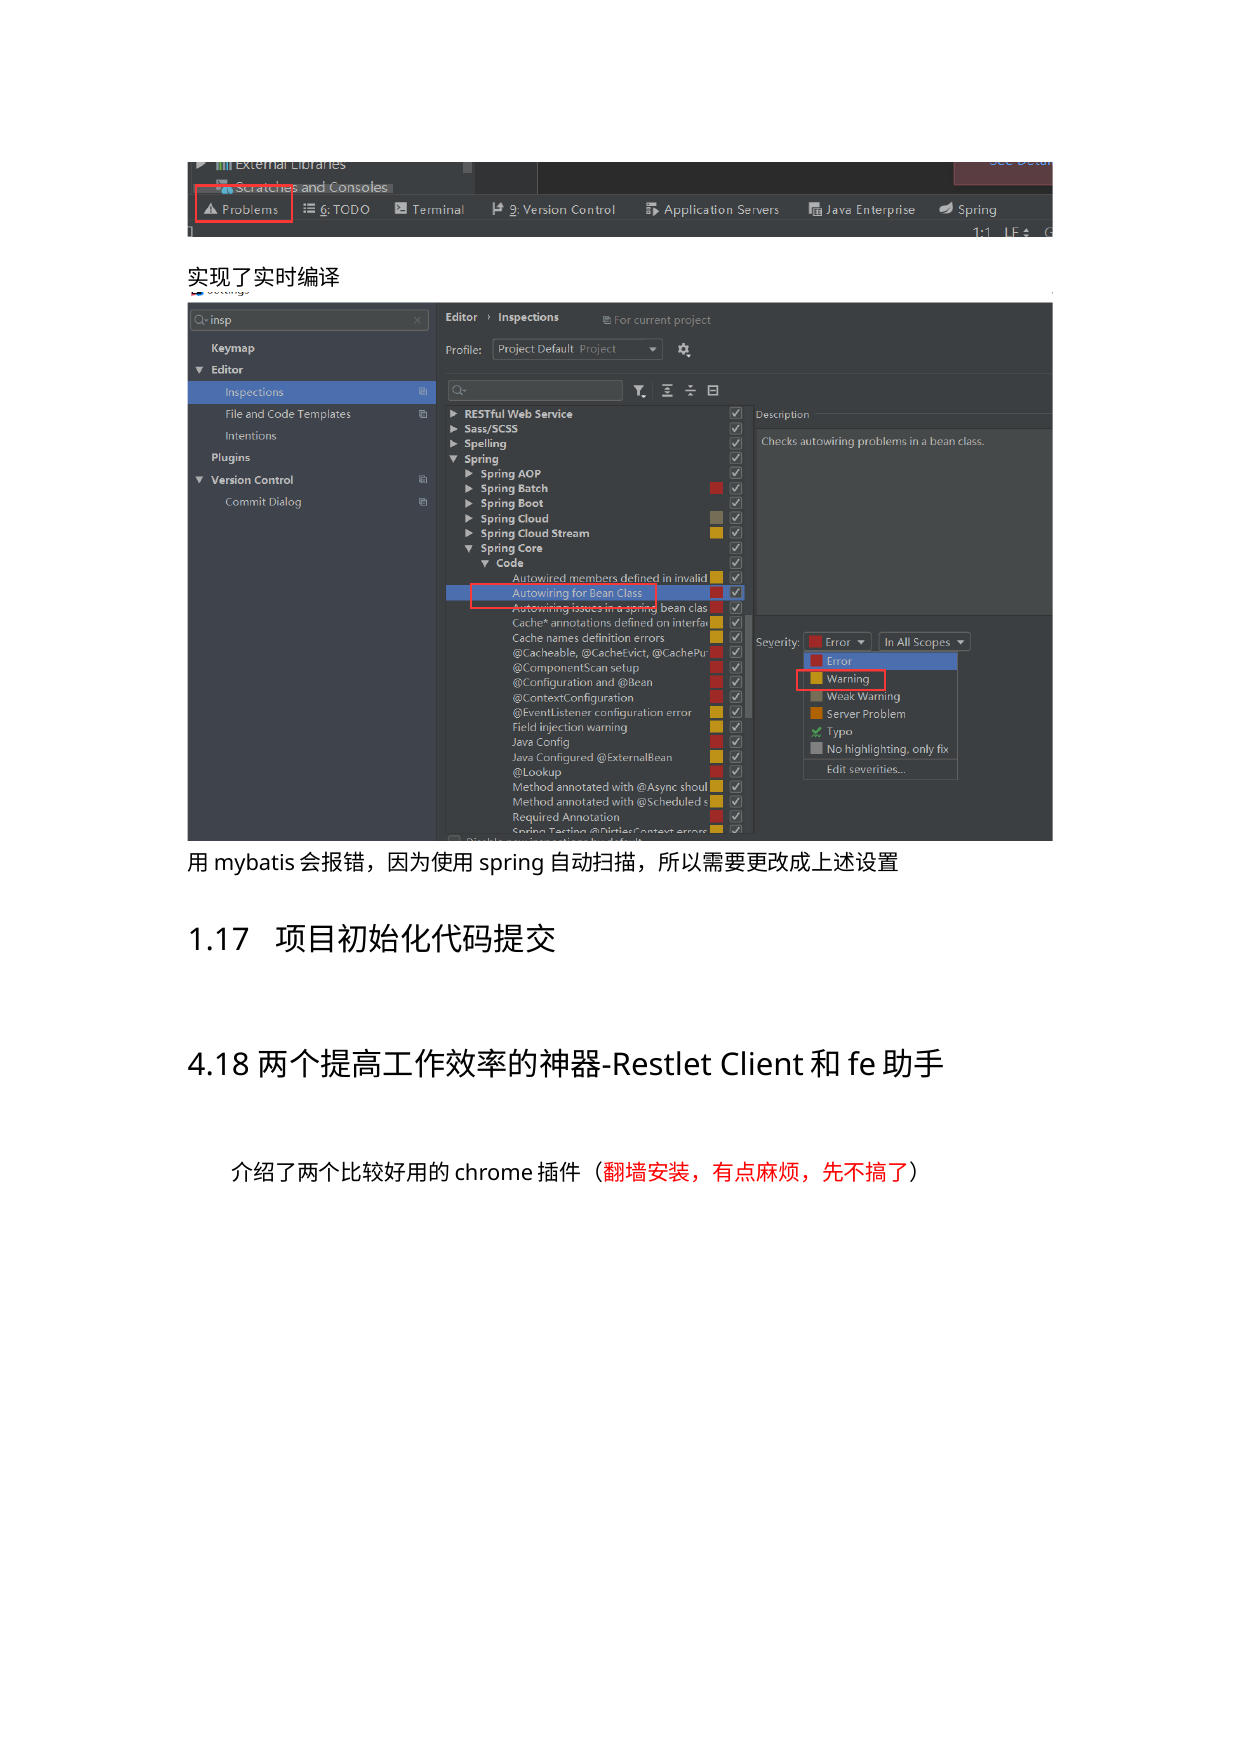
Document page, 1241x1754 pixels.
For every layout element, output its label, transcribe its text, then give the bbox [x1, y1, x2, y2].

text 介绍了两个比较好用的chrome插件（翻墙安装，有点麻烦，先不搞了） [187, 1154, 1053, 1187]
text 用mybatis会报错，因为使用spring自动扫描，所以需要更改成上述设置 [187, 844, 1053, 877]
subtitle 4.18 两个提高工作效率的神器-Restlet Client和fe助手 [187, 1029, 1053, 1094]
subtitle 项目初始化代码提交 [187, 904, 1053, 969]
picture [187, 162, 1053, 237]
text 实现了实时编译 [187, 259, 1053, 292]
picture [187, 292, 1053, 841]
